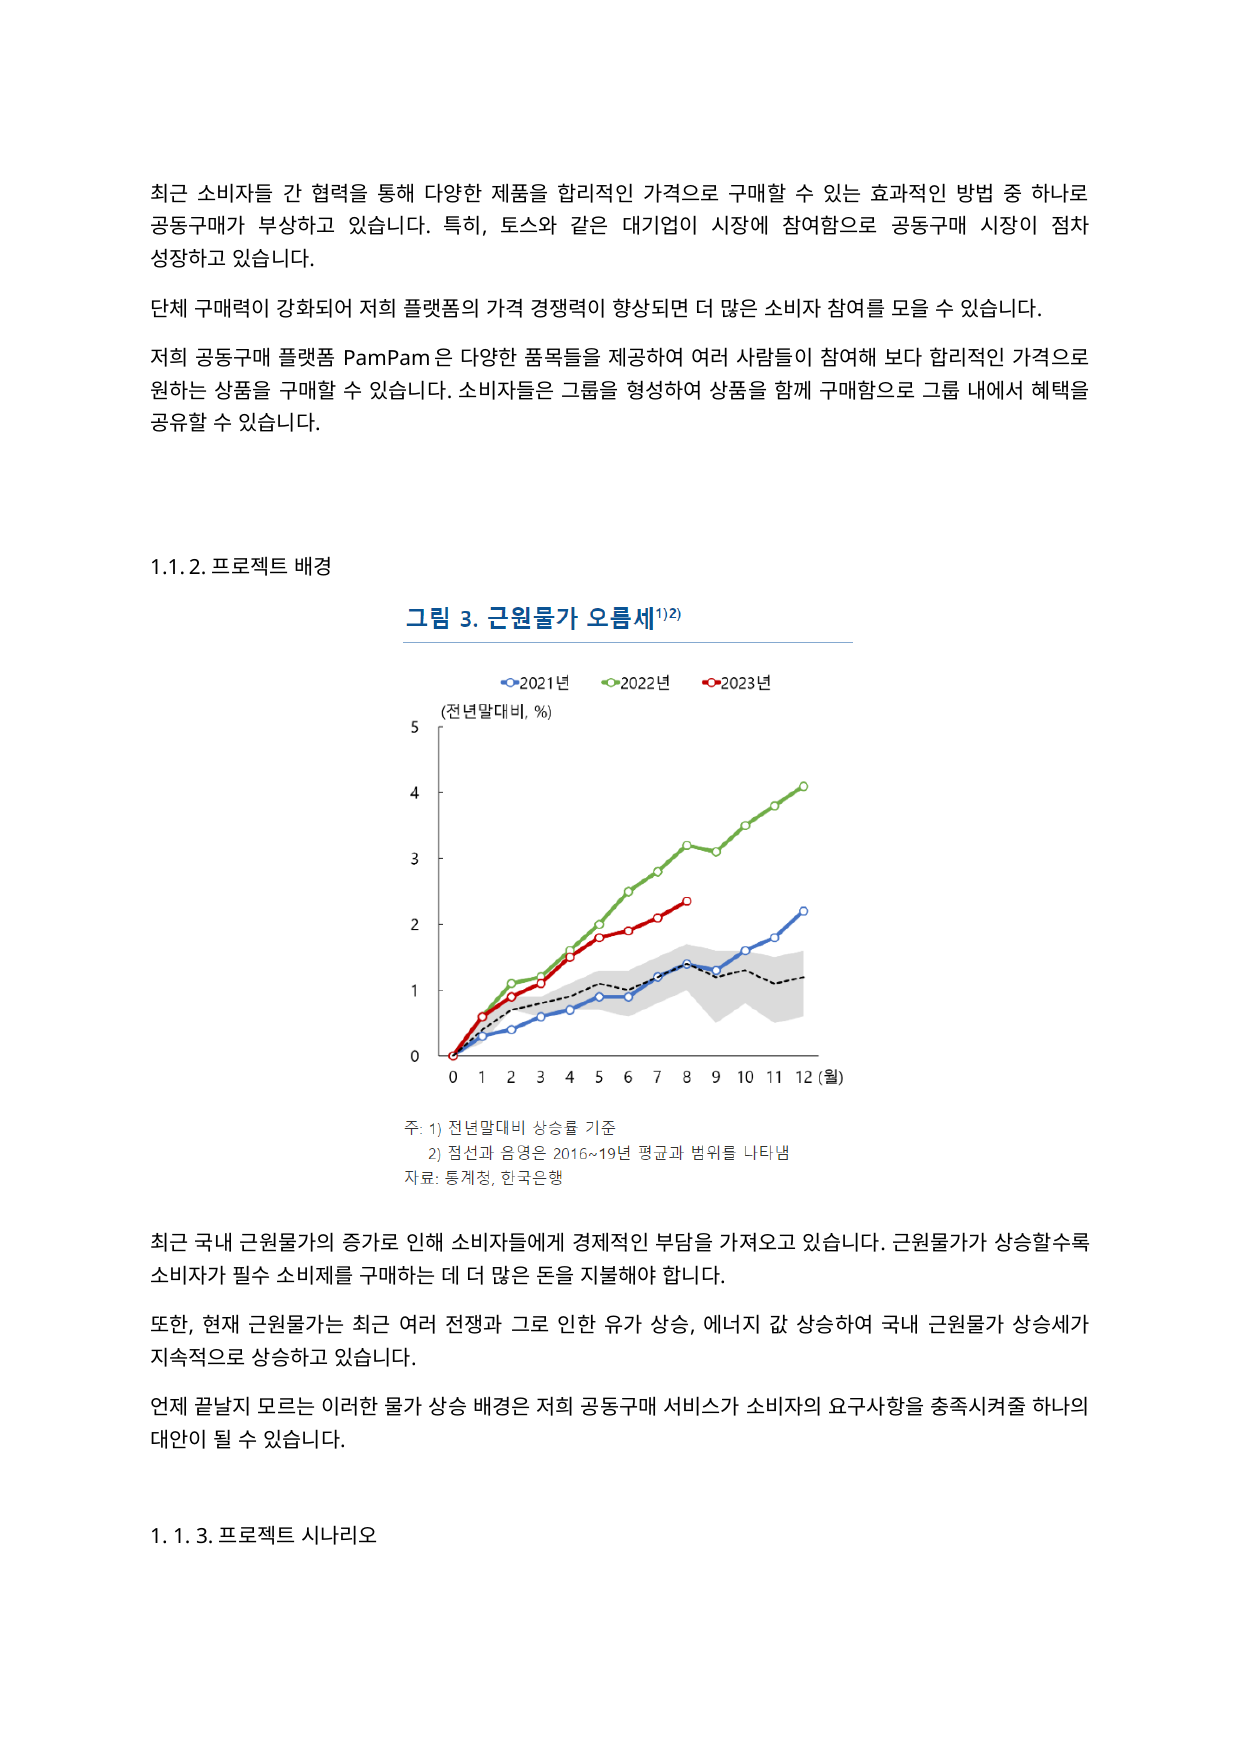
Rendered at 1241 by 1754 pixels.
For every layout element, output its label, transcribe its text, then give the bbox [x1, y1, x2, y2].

list 2. 프로젝트 배경 [150, 551, 1090, 581]
text 최근 국내 근원물가의 증가로 인해 소비자들에게 경제적인 부담을 가져오고 있습니다. 근원물가가 상승할수록 소비자가 필수 소비제를 구매하는 데 더 많은 돈을 지불해야 합니다. [150, 1226, 1090, 1289]
text 최근 소비자들 간 협력을 통해 다양한 제품을 합리적인 가격으로 구매할 수 있는 효과적인 방법 중 하나로 공동구매가 부상하고 있습니다. 특히, 토스와 같은 대기업이 시장에 참여함으로 공동구매 시장이 점차 성장하고 있습니다. [150, 177, 1090, 273]
text 언제 끝날지 모르는 이러한 물가 상승 배경은 저희 공동구매 서비스가 소비자의 요구사항을 충족시켜줄 하나의 대안이 될 수 있습니다. [150, 1391, 1090, 1453]
text 단체 구매력이 강화되어 저희 플랫폼의 가격 경쟁력이 향상되면 더 많은 소비자 참여를 모을 수 있습니다. [150, 292, 1090, 322]
text 1. 1. 3. 프로젝트 시나리오 [150, 1520, 1090, 1550]
text 또한, 현재 근원물가는 최근 여러 전쟁과 그로 인한 유가 상승, 에너지 값 상승하여 국내 근원물가 상승세가 지속적으로 상승하고 있습니다. [150, 1308, 1090, 1371]
picture [378, 600, 862, 1208]
text 저희 공동구매 플랫폼 PamPam은 다양한 품목들을 제공하여 여러 사람들이 참여해 보다 합리적인 가격으로 원하는 상품을 구매할 수 있습니다. 소비자들은 그룹을 형성하여 상품을 함께 구매함으로 그룹 내에서 혜택을 공유할 수 있습니다. [150, 341, 1090, 437]
